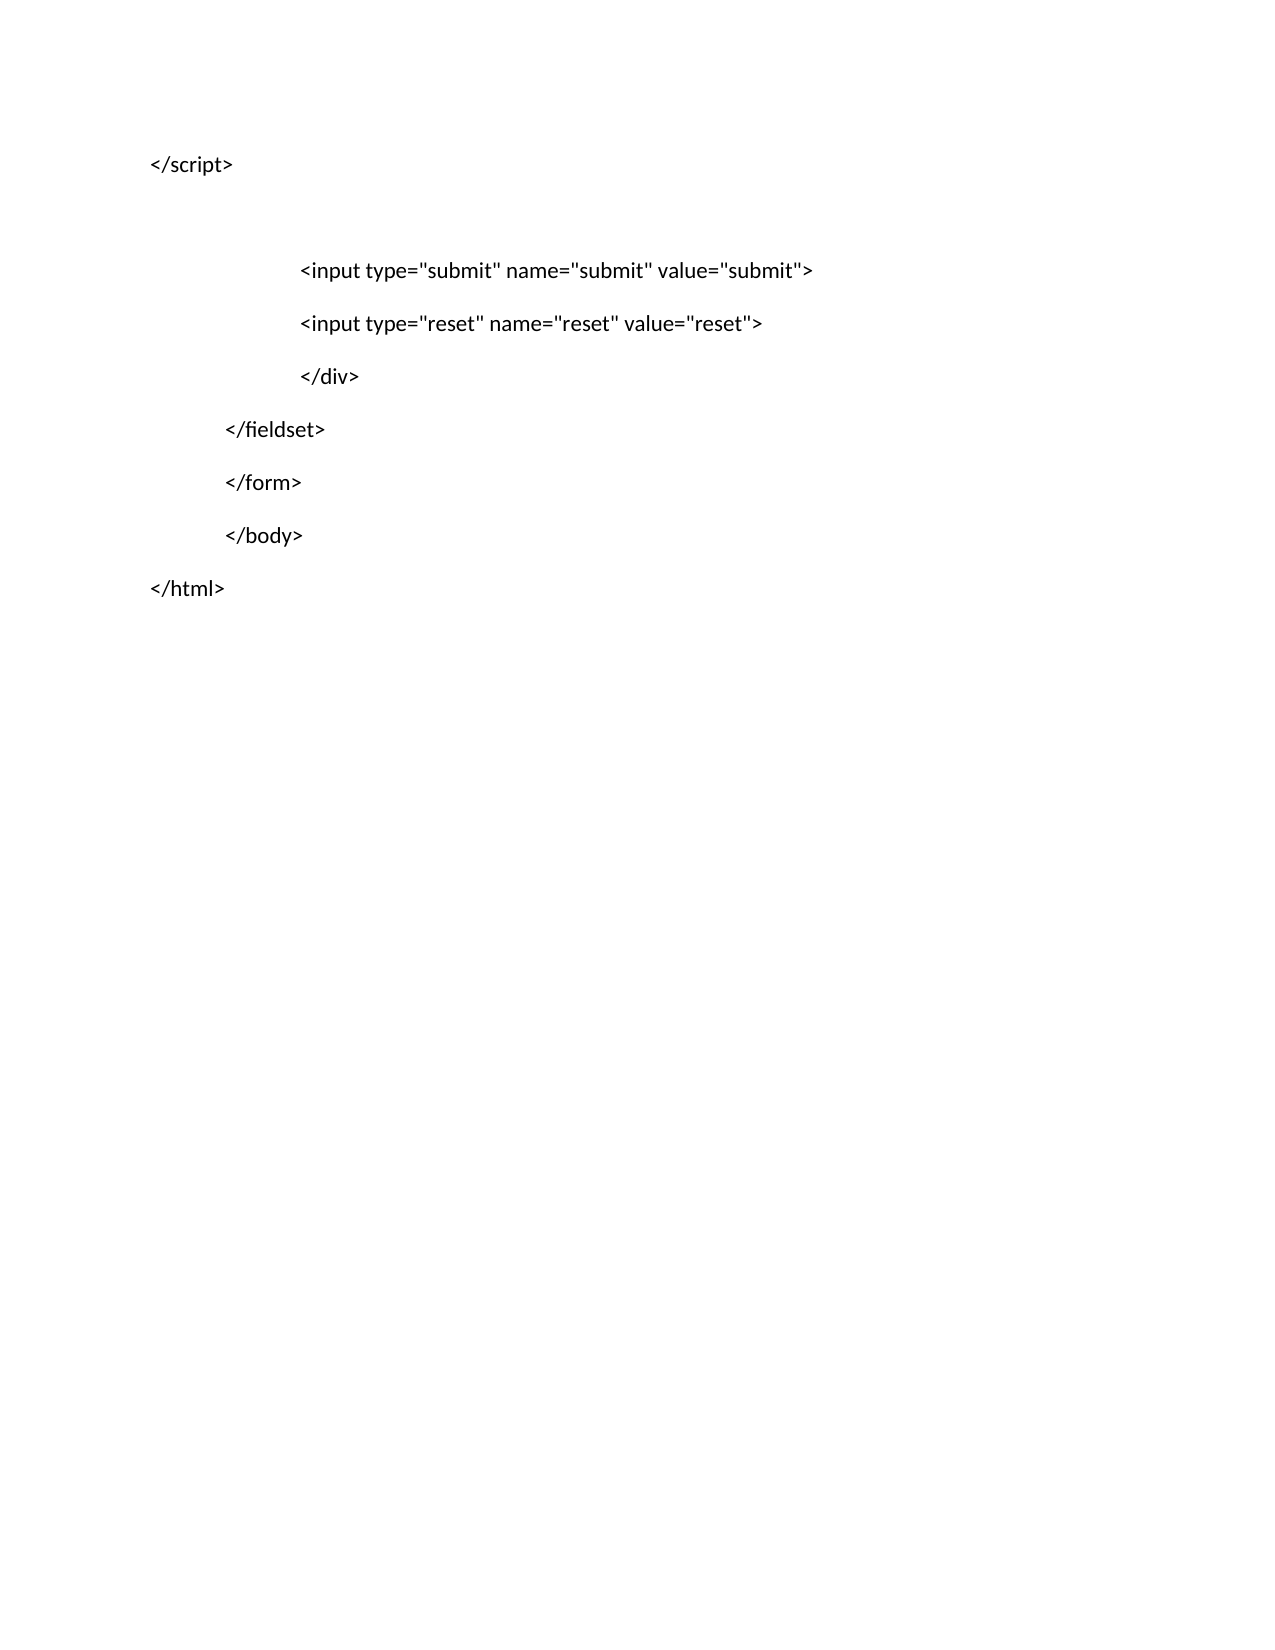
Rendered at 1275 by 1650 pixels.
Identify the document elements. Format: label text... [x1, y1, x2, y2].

text </body> [150, 521, 1125, 549]
text <input type="submit" name="submit" value="submit"> [150, 256, 1125, 284]
text <input type="reset" name="reset" value="reset"> [150, 309, 1125, 337]
text </form> [150, 468, 1125, 496]
text </div> [150, 362, 1125, 390]
text </script> [150, 150, 1125, 178]
text </fieldset> [150, 415, 1125, 443]
text </html> [150, 574, 1125, 602]
